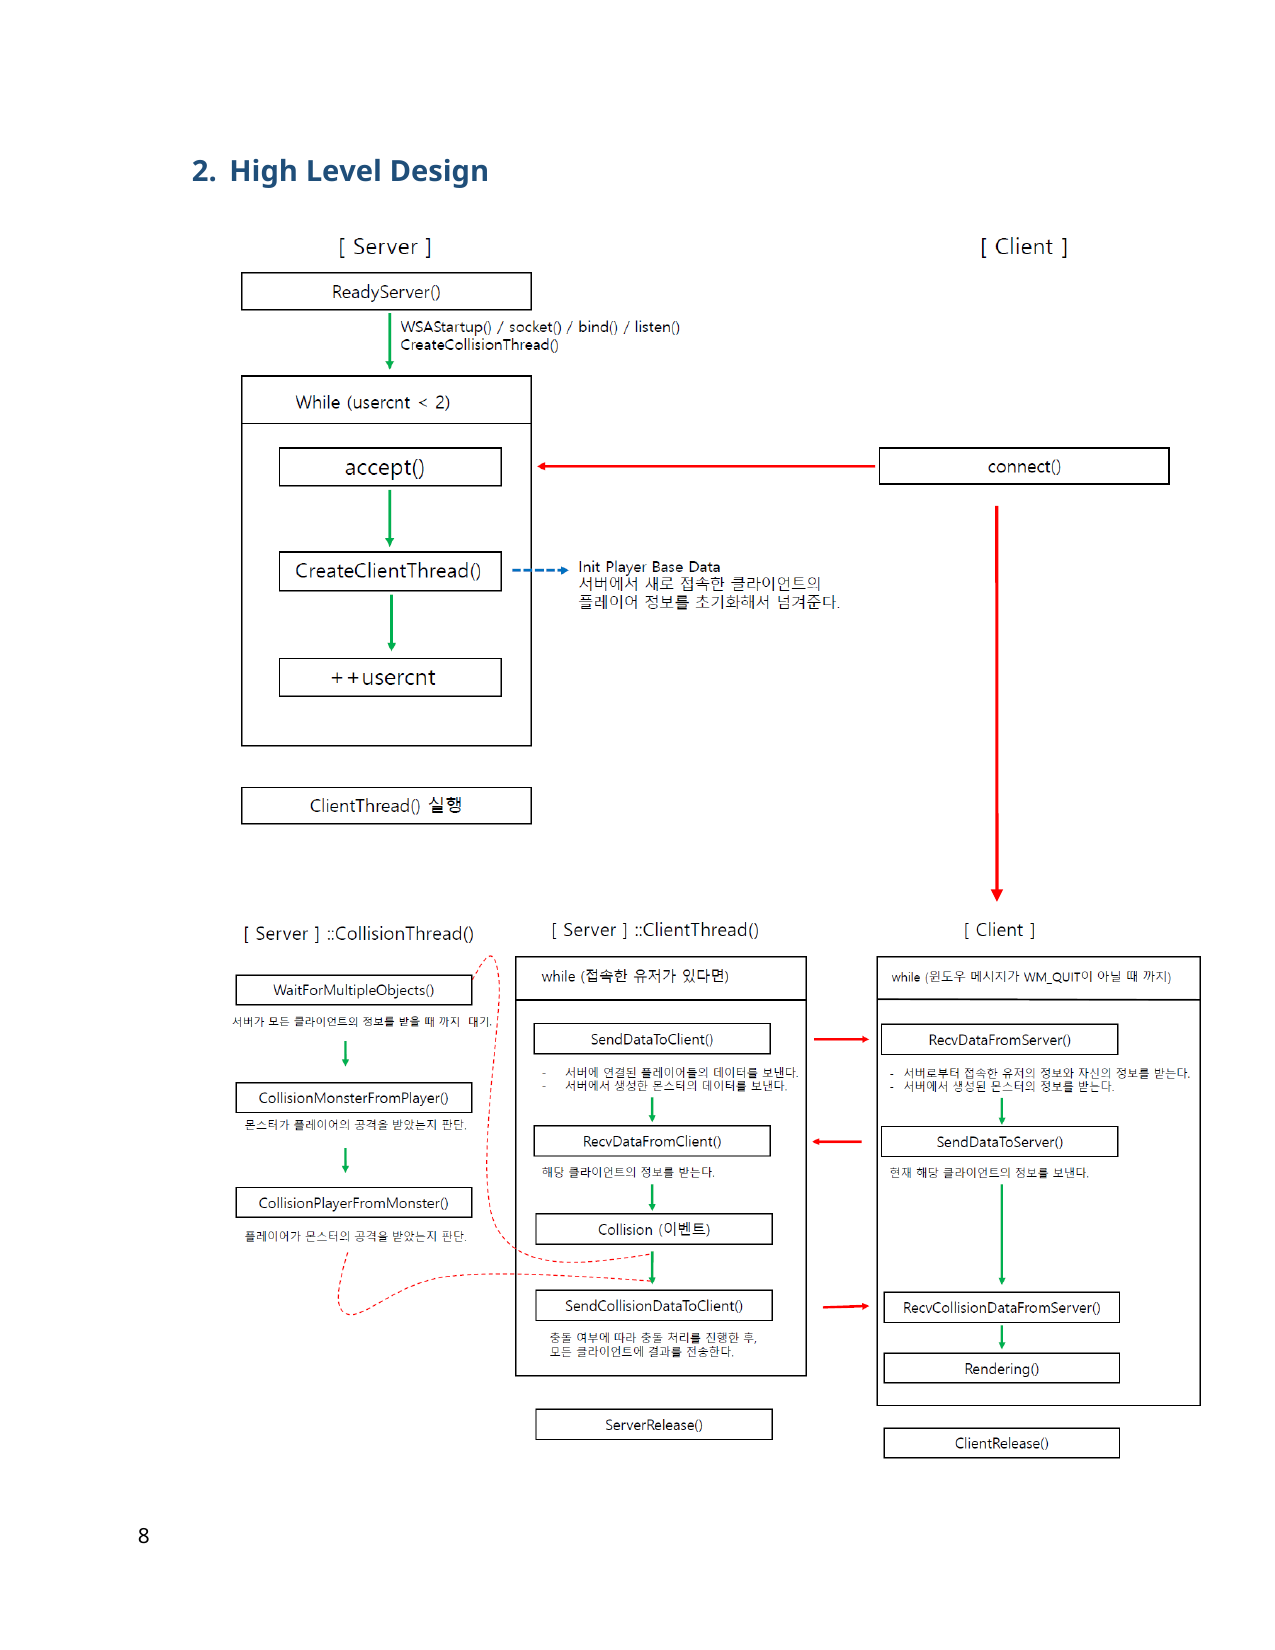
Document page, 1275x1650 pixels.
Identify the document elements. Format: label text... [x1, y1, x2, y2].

picture [229, 216, 1178, 831]
picture [229, 920, 1205, 1460]
list High Level Design [192, 150, 1125, 190]
